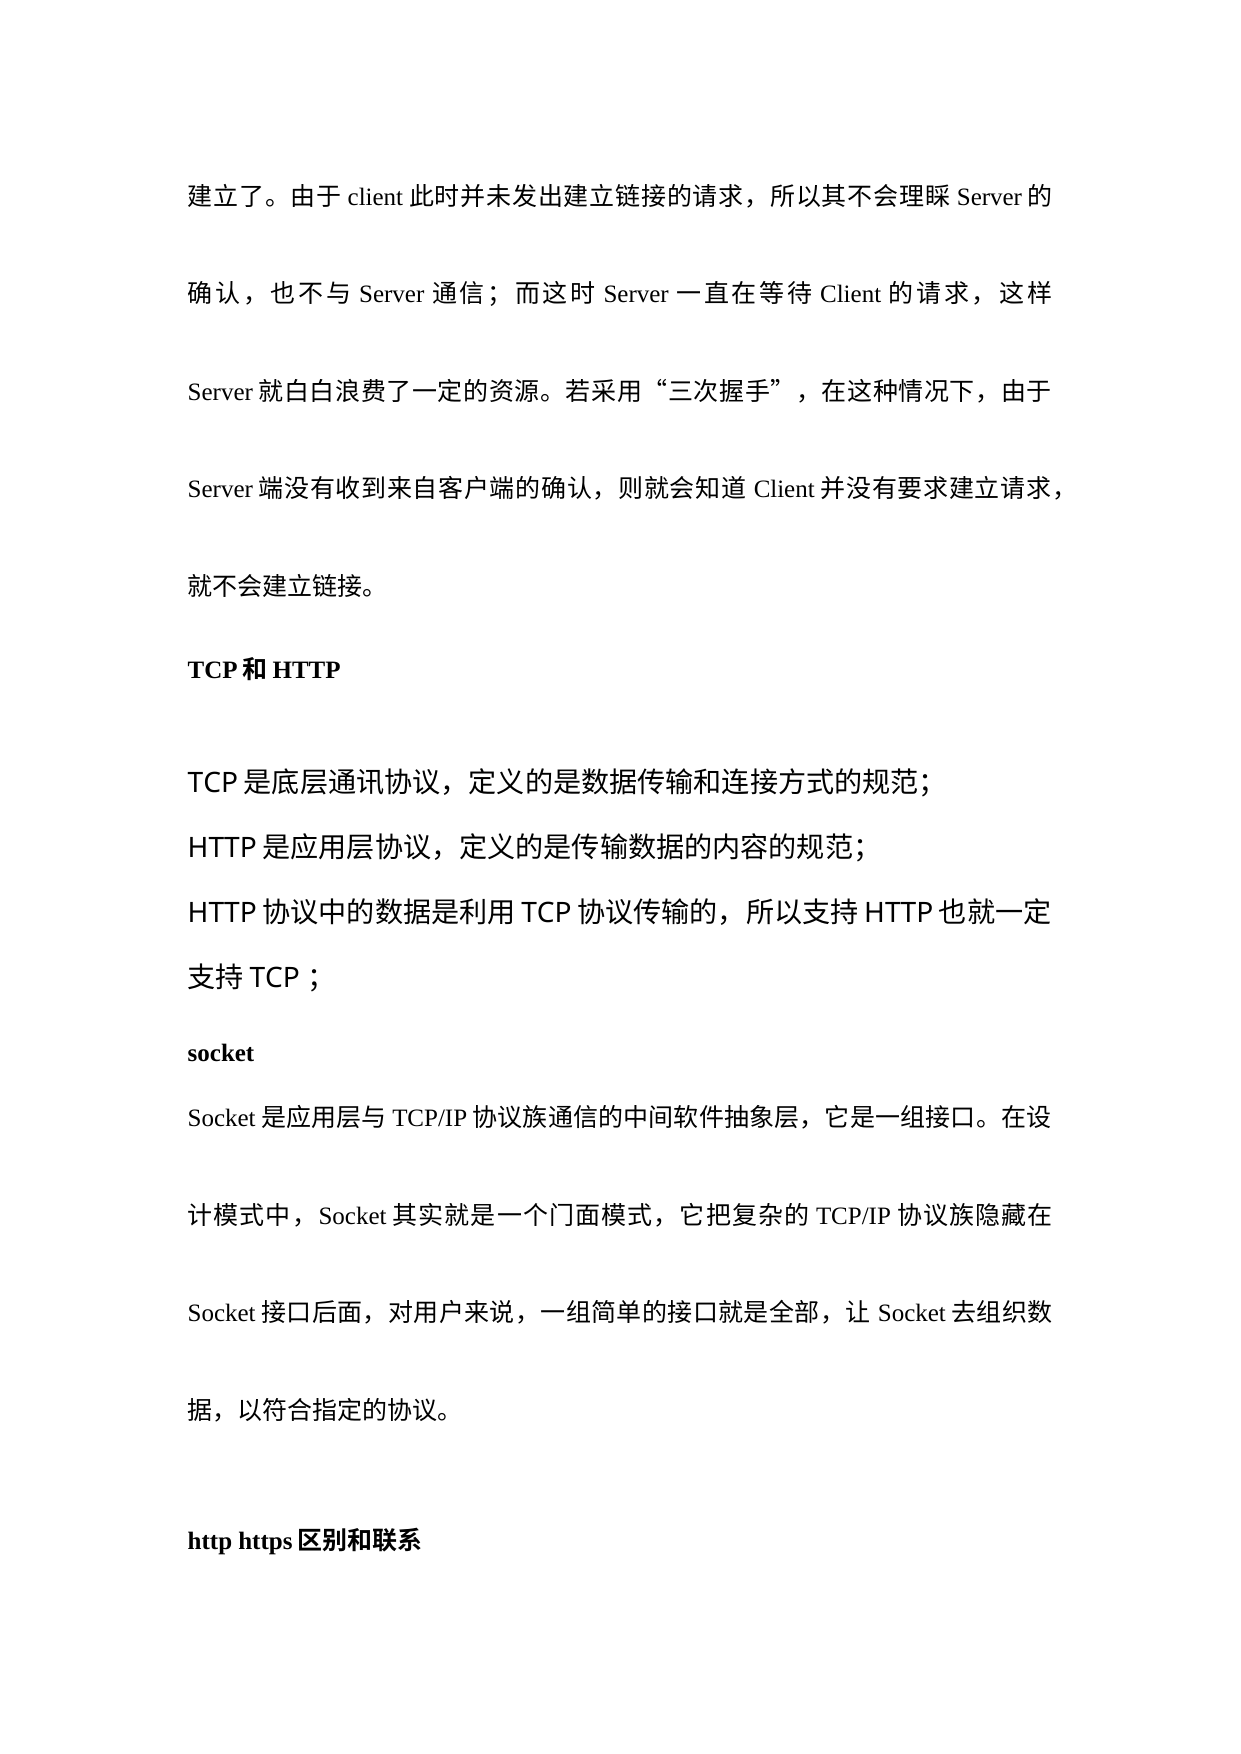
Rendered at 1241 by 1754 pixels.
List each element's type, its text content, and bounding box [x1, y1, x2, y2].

text TCP和HTTP [187, 635, 1053, 700]
text http https区别和联系 [187, 1506, 1053, 1571]
text Socket是应用层与TCP/IP协议族通信的中间软件抽象层，它是一组接口。在设计模式中，Socket其实就是一个门面模式，它把复杂的TCP/IP协议族隐藏在Socket接口后面，对用户来说，一组简单的接口就是全部，让Socket去组织数据，以符合指定的协议。 [187, 1083, 1053, 1441]
text TCP是底层通讯协议，定义的是数据传输和连接方式的规范； HTTP是应用层协议，定义的是传输数据的内容的规范； HTTP协议中的数据是利用TCP协议传输的，所以支持HTTP也就一定支持TCP ； [187, 747, 1053, 1007]
text socket [187, 1037, 1053, 1069]
